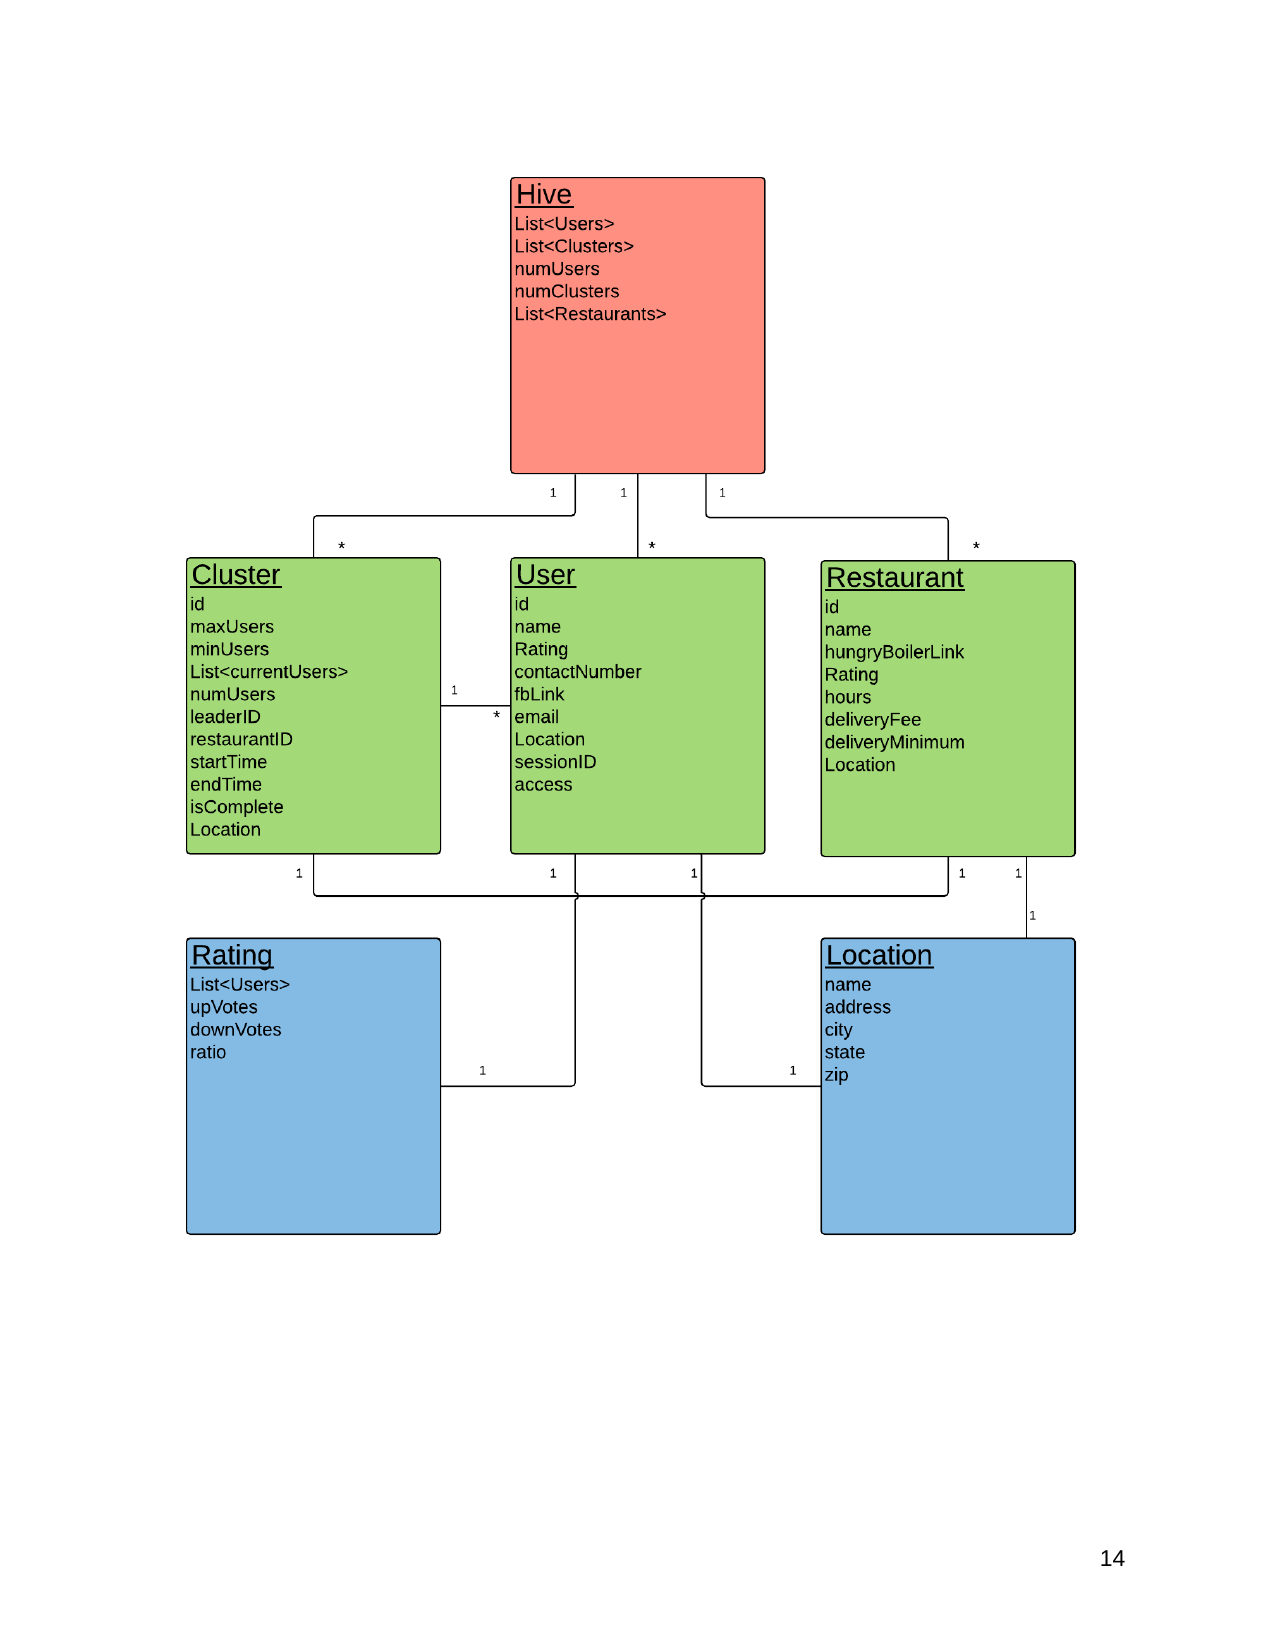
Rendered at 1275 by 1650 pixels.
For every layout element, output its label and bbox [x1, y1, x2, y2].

picture [158, 150, 1117, 1262]
